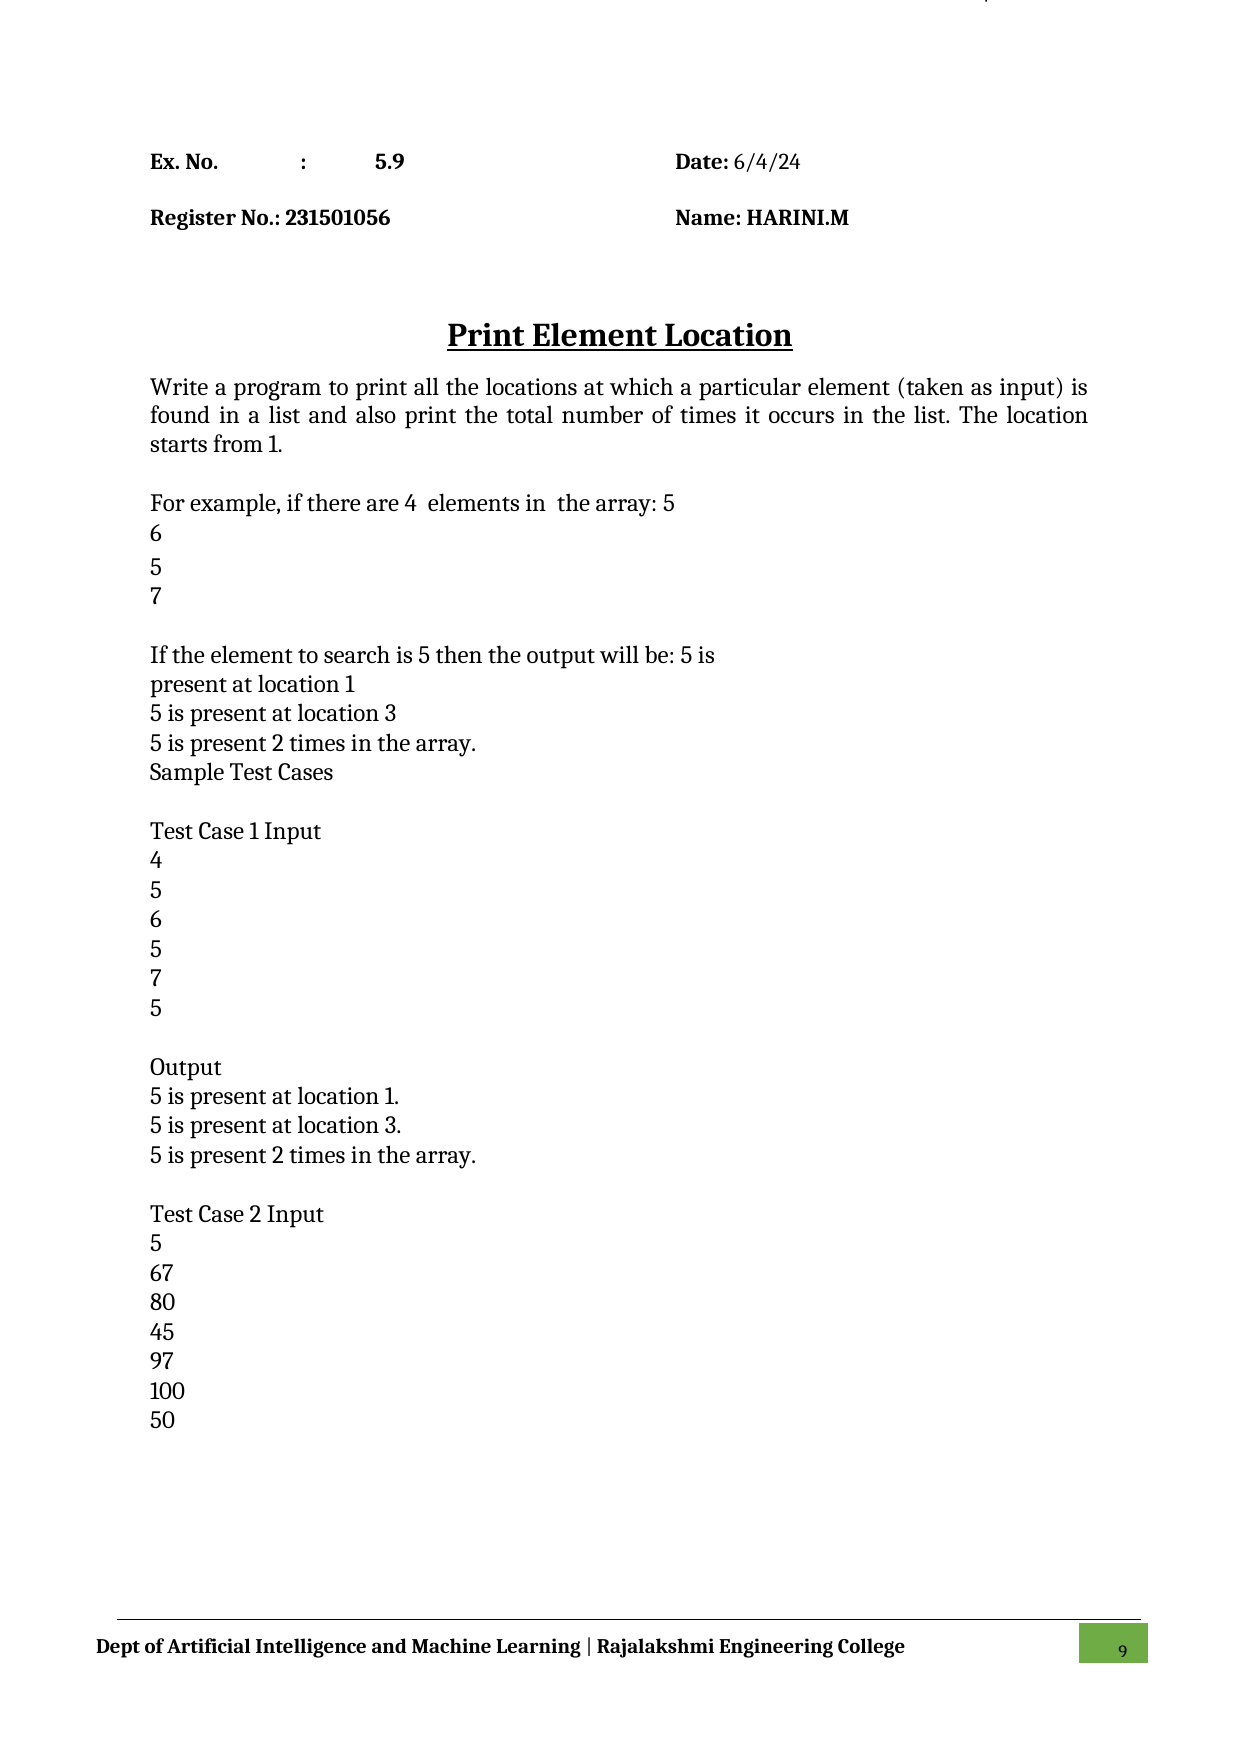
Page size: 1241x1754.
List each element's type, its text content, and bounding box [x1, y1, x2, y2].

text 5 [150, 553, 1103, 581]
text 5 is present at location 3 [150, 699, 1103, 728]
text 45 [150, 1318, 1103, 1347]
text 67 [150, 1259, 1103, 1288]
text 6 [150, 905, 1103, 934]
subtitle Print Element Location [414, 317, 826, 355]
text 5 is present 2 times in the array. Sample Test Cases [150, 729, 536, 787]
text Ex. No. : 5.9 Date: 6/4/24 [150, 149, 1103, 175]
text Write a program to print all the locations at which a particular element (taken as input) is found in a list and also print the total number of times it occurs in the list. The location starts from 1. [150, 372, 1090, 459]
text For example, if there are 4 elements in the array: 5 [150, 489, 720, 518]
text 5 [150, 934, 1103, 963]
text Output [150, 1052, 1103, 1081]
text 5 is present at location 3. [150, 1111, 1103, 1140]
text 7 [150, 964, 1103, 993]
text 7 [150, 582, 1103, 611]
text 5 is present at location 1. [150, 1082, 1103, 1111]
text 4 [150, 846, 1103, 875]
text 5 [150, 876, 1103, 904]
text Register No.: 231501056 Name: HARINI.M [150, 204, 1103, 231]
text If the element to search is 5 then the output will be: 5 is present at location 1 [150, 641, 759, 699]
text 97 [150, 1347, 1103, 1376]
text 100 [150, 1377, 1103, 1406]
text 50 [150, 1406, 1103, 1435]
text 5 [150, 1229, 1103, 1258]
text Test Case 2 Input [150, 1200, 332, 1229]
text 5 [150, 994, 1103, 1022]
text 6 [150, 518, 1103, 547]
text 80 [150, 1288, 1103, 1317]
text 5 is present 2 times in the array. [150, 1141, 1103, 1170]
text Test Case 1 Input [150, 817, 332, 845]
